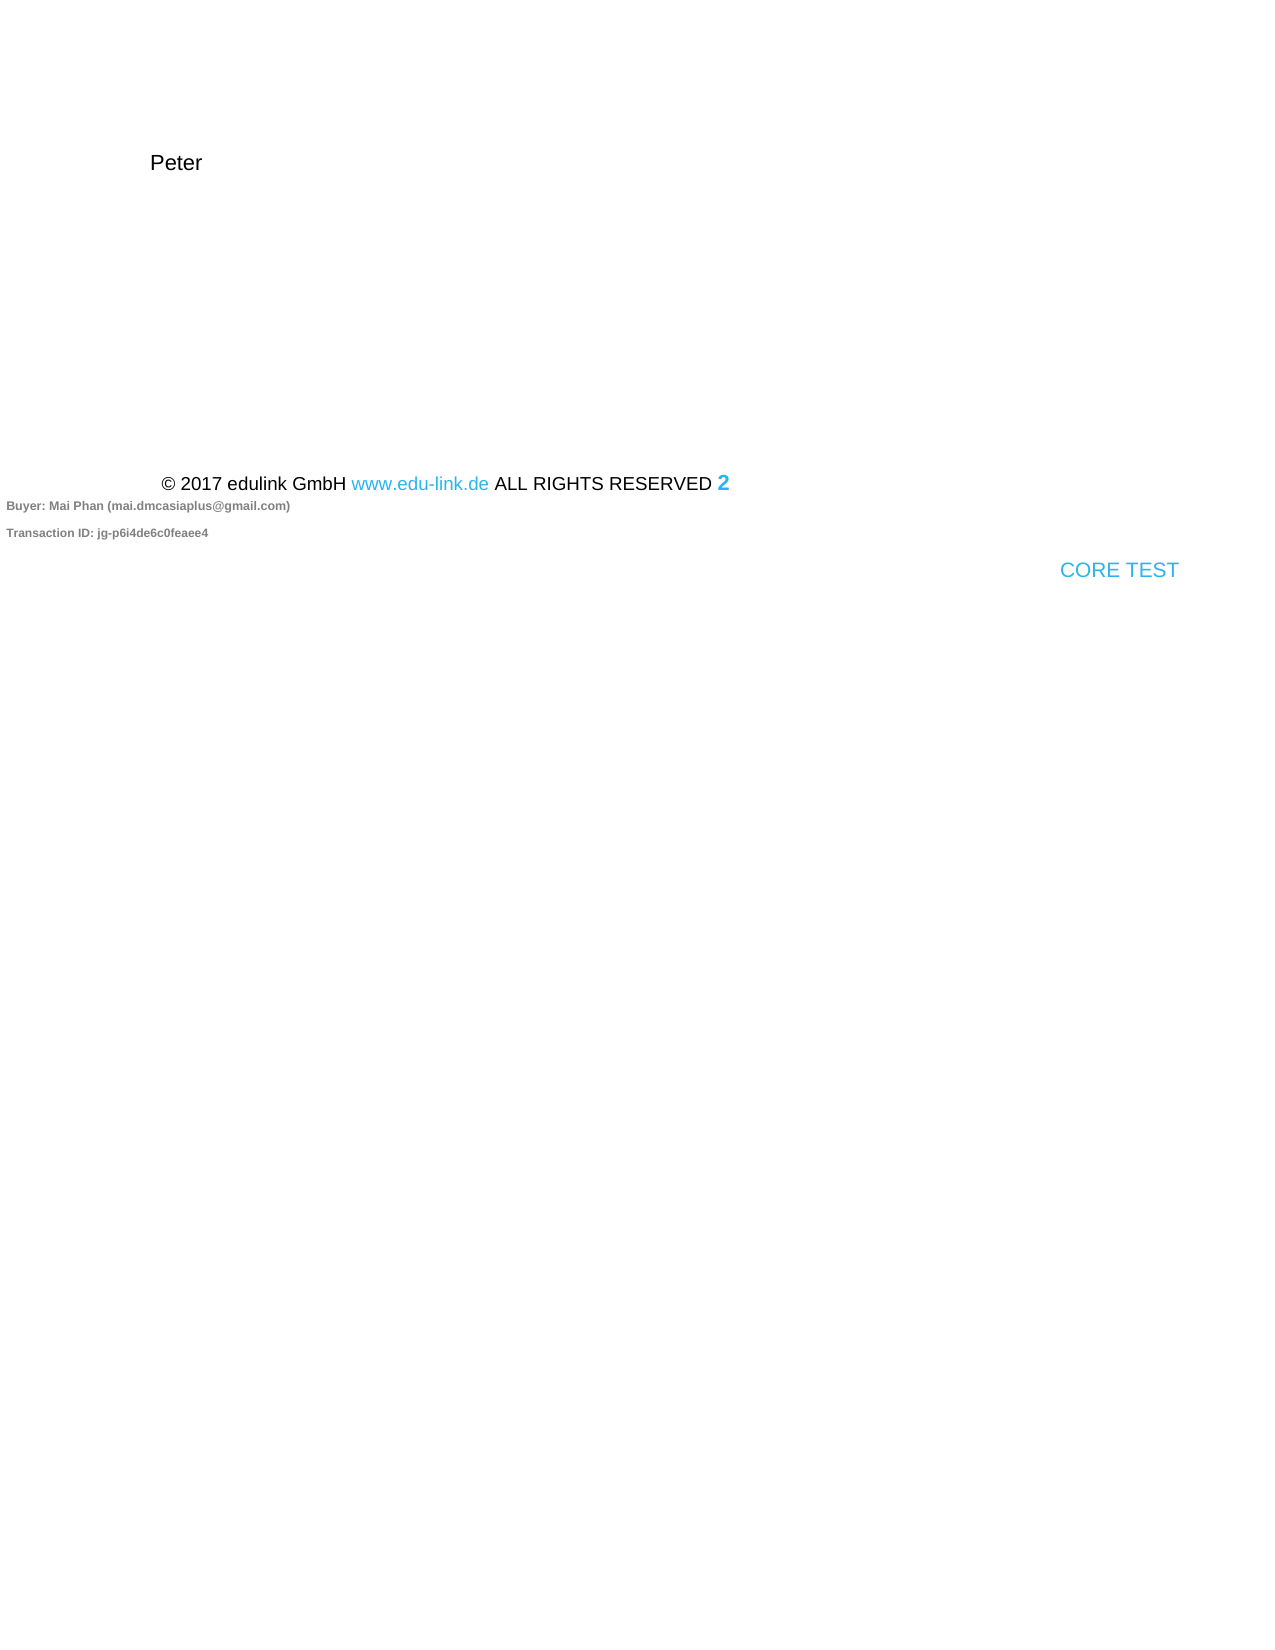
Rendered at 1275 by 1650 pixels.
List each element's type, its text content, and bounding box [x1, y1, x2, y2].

text Peter [150, 150, 239, 175]
text CORE TEST [1060, 558, 1214, 582]
text Buyer: Mai Phan (mai.dmcasiaplus@gmail.com) Transaction ID: jg-p6i4de6c0feaee4 [6, 498, 325, 540]
text © 2017 edulink GmbH www.edu-link.de ALL RIGHTS RESERVED 2 [161, 469, 1082, 494]
